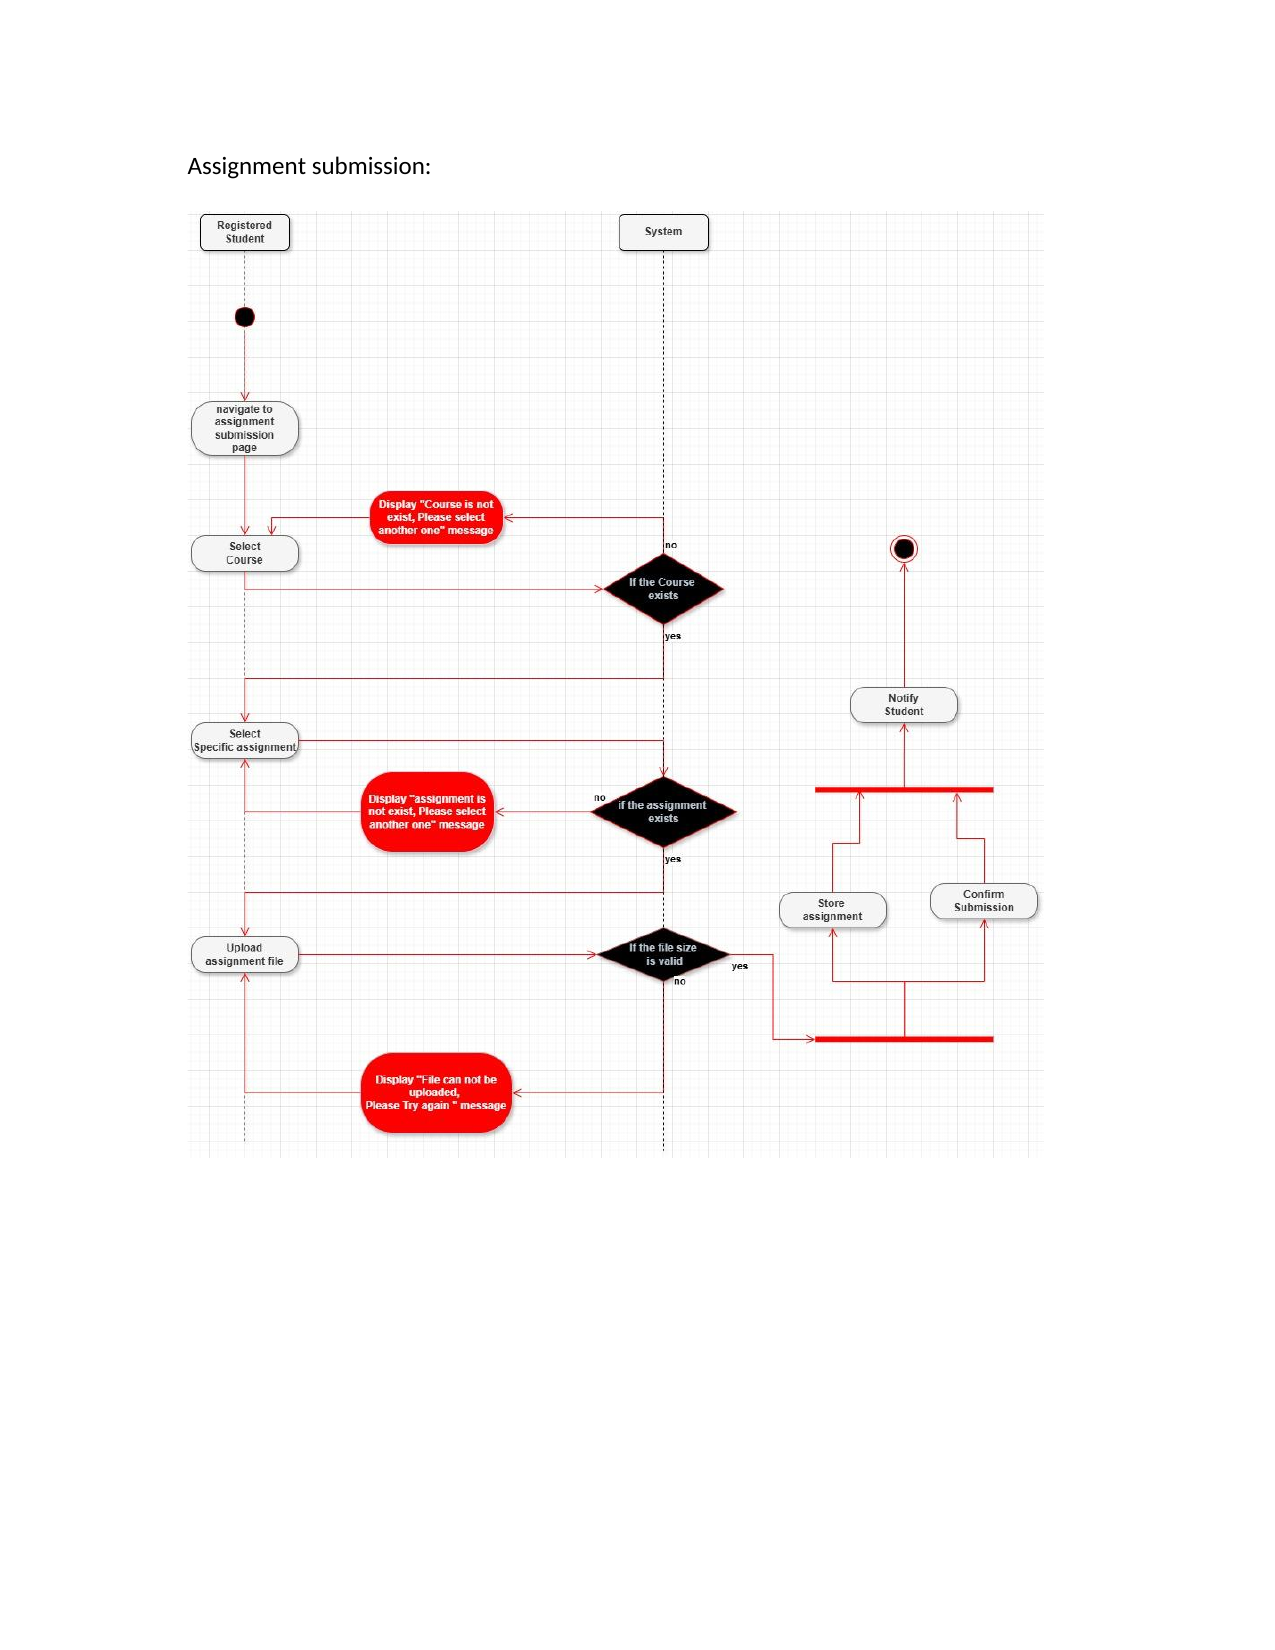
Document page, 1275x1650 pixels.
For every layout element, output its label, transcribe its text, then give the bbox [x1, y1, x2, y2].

picture [187, 211, 1044, 1158]
text Assignment submission: [187, 150, 1087, 181]
